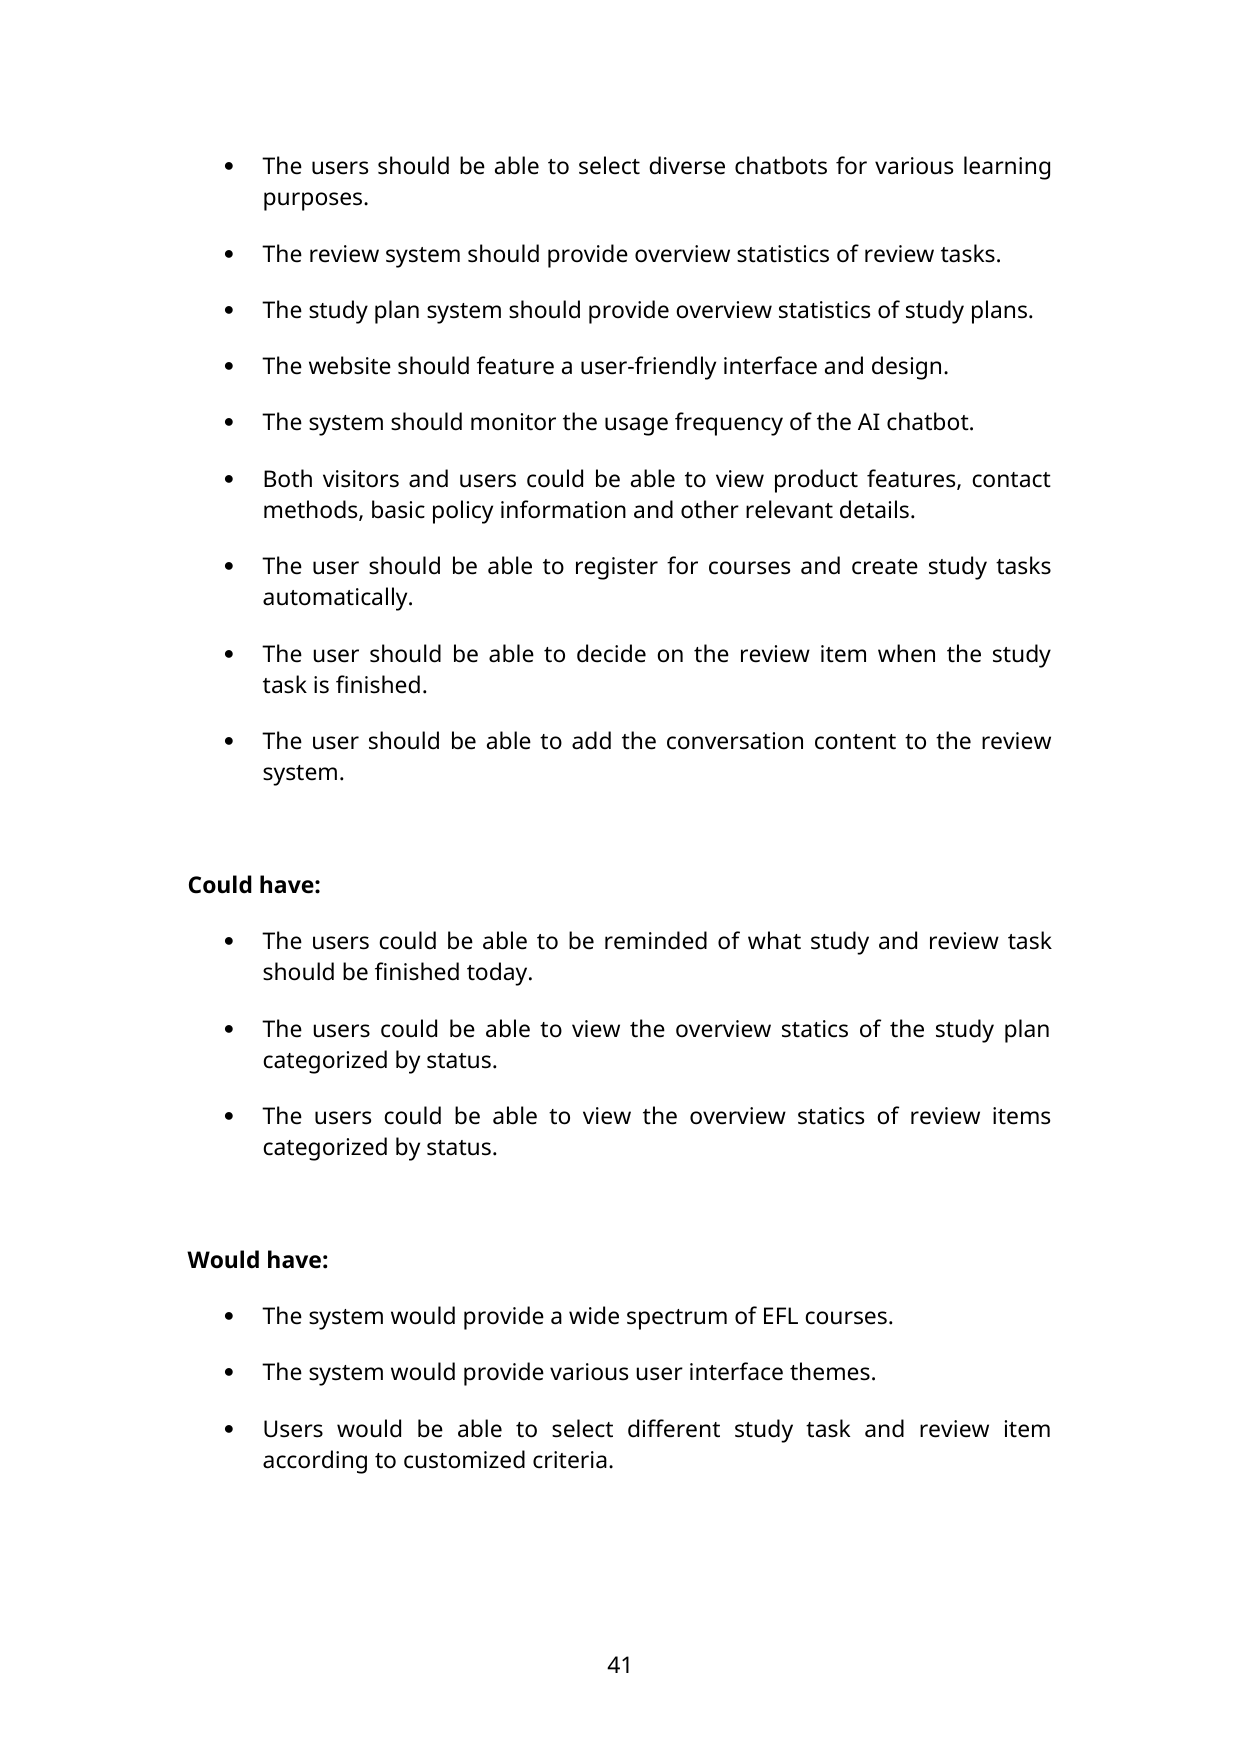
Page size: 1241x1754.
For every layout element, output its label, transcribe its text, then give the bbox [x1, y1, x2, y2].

text Would have: [187, 1244, 1053, 1275]
list The user should be able to decide on the review item when the study task is finished. [225, 637, 1053, 700]
list The study plan system should provide overview statistics of study plans. [225, 294, 1053, 325]
list The website should feature a user-friendly interface and design. [225, 350, 1053, 381]
list The system would provide various user interface themes. [225, 1356, 1053, 1387]
list Users would be able to select different study task and review item according to customized criteria. [225, 1412, 1053, 1475]
list The users could be able to view the overview statics of review items categorized by status. [225, 1100, 1053, 1162]
list The users should be able to select diverse chatbots for various learning purposes. [225, 150, 1053, 212]
list The users could be able to view the overview statics of the study plan categorized by status. [225, 1012, 1053, 1075]
list The system would provide a wide spectrum of EFL courses. [225, 1300, 1053, 1331]
list Both visitors and users could be able to view product features, contact methods, basic policy information and other relevant details. [225, 462, 1053, 525]
list The review system should provide overview statistics of review tasks. [225, 237, 1053, 269]
list The user should be able to add the conversation content to the review system. [225, 725, 1053, 787]
text Could have: [187, 869, 1053, 900]
list The users could be able to be reminded of what study and review task should be finished today. [225, 925, 1053, 987]
list The user should be able to register for courses and create study tasks automatically. [225, 550, 1053, 612]
list The system should monitor the usage frequency of the AI chatbot. [225, 406, 1053, 437]
